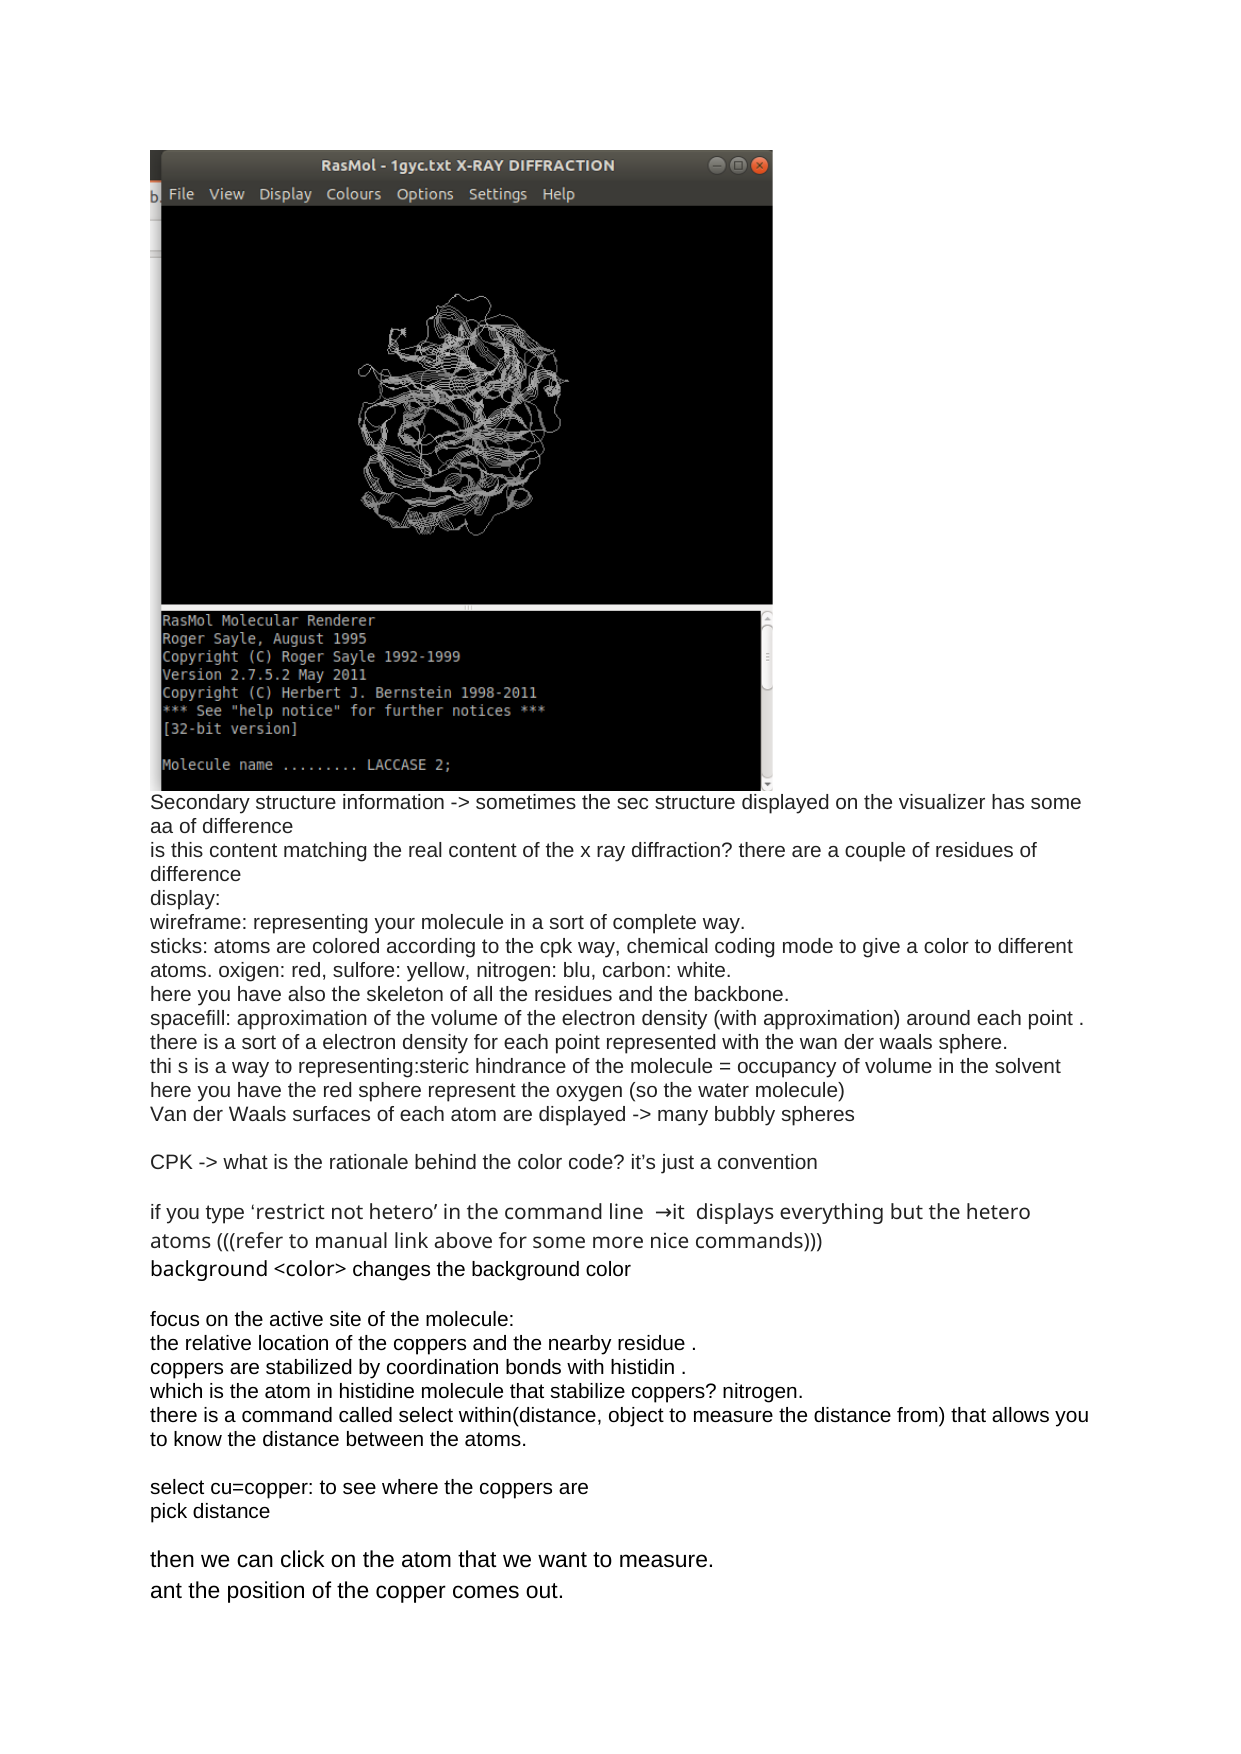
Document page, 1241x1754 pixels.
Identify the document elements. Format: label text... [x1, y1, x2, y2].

text is this content matching the real content of the x ray diffraction? there are a couple of residues of difference [150, 838, 1090, 886]
text CPK -> what is the rationale behind the color code? it’s just a convention [150, 1149, 1090, 1173]
text then we can click on the atom that we want to measure. [150, 1546, 1090, 1573]
picture [150, 150, 773, 791]
text pick distance [150, 1498, 1090, 1522]
text display: [150, 886, 1090, 910]
text focus on the active site of the molecule: [150, 1307, 1090, 1331]
text there is a sort of a electron density for each point represented with the wan der waals sphere. [150, 1030, 1090, 1054]
text which is the atom in histidine molecule that stabilize coppers? nitrogen. [150, 1379, 1090, 1403]
text background <color> changes the background color [150, 1254, 1090, 1283]
text if you type ‘restrict not hetero’ in the command line →it displays everything but the hetero atoms (((refer to manual link above for some more nice commands))) [150, 1197, 1090, 1254]
text ant the position of the copper comes out. [150, 1577, 1090, 1603]
text coppers are stabilized by coordination bonds with histidin . [150, 1355, 1090, 1379]
text spacefill: approximation of the volume of the electron density (with approximation) around each point . [150, 1006, 1090, 1030]
text here you have also the skeleton of all the residues and the backbone. [150, 982, 1090, 1006]
text thi s is a way to representing:steric hindrance of the molecule = occupancy of volume in the solvent [150, 1054, 1090, 1078]
text here you have the red sphere represent the oxygen (so the water molecule) [150, 1078, 1090, 1102]
text the relative location of the coppers and the nearby residue . [150, 1331, 1090, 1355]
text select cu=copper: to see where the coppers are [150, 1474, 1090, 1498]
text wireframe: representing your molecule in a sort of complete way. [150, 910, 1090, 934]
text Van der Waals surfaces of each atom are displayed -> many bubbly spheres [150, 1102, 1090, 1126]
text sticks: atoms are colored according to the cpk way, chemical coding mode to give a color to different atoms. oxigen: red, sulfore: yellow, nitrogen: blu, carbon: white. [150, 934, 1090, 982]
text Secondary structure information -> sometimes the sec structure displayed on the visualizer has some aa of difference [150, 790, 1090, 838]
text there is a command called select within(distance, object to measure the distance from) that allows you to know the distance between the atoms. [150, 1403, 1090, 1451]
